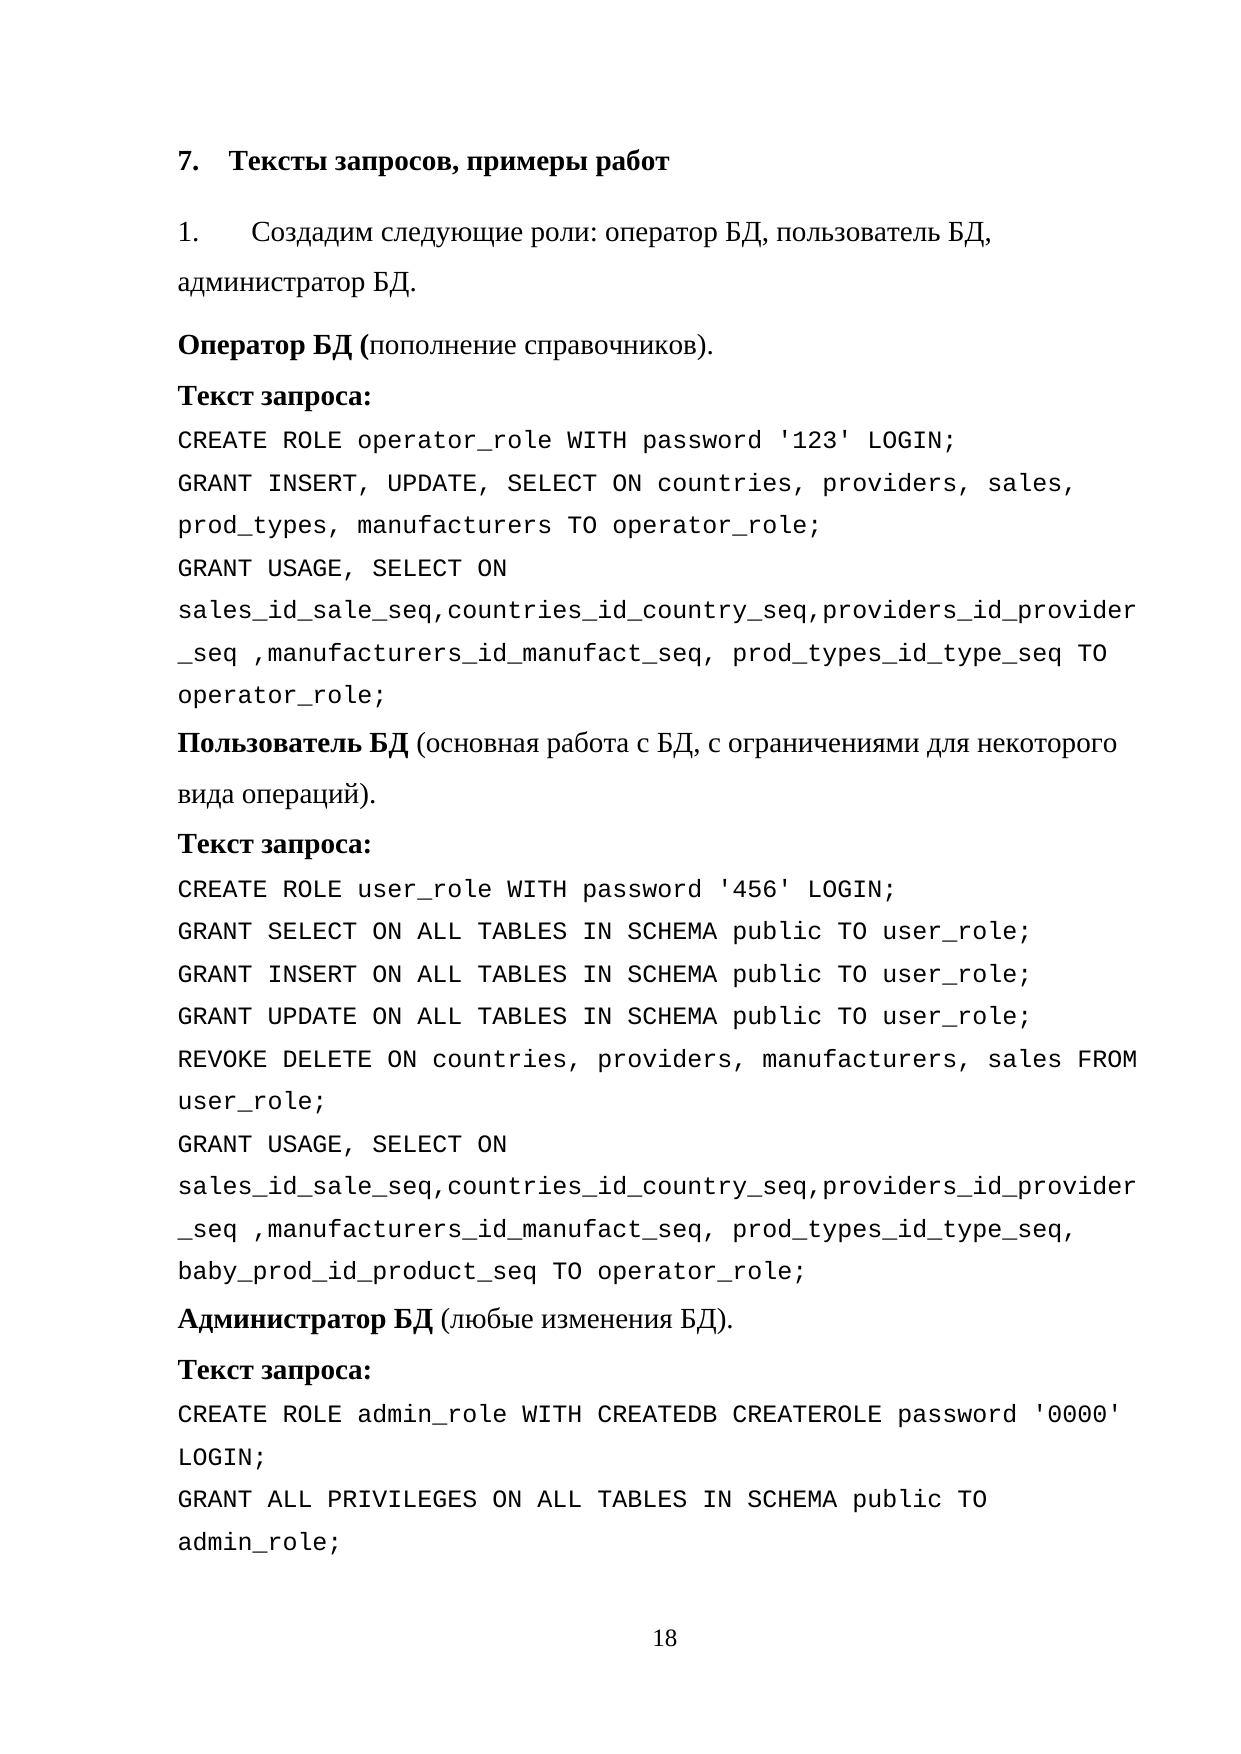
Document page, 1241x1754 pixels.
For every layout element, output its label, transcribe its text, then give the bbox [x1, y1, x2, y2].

text CREATE ROLE user_role WITH password '456' LOGIN; [177, 876, 1152, 905]
text Текст запроса: [177, 378, 1152, 411]
list Создадим следующие роли: оператор БД, пользователь БД, администратор БД. [177, 214, 1152, 298]
text CREATE ROLE operator_role WITH password '123' LOGIN; [177, 428, 1152, 456]
text 7. Тексты запросов, примеры работ [177, 143, 1152, 177]
text GRANT USAGE, SELECT ON sales_id_sale_seq,countries_id_country_seq,providers_id_provider_seq ,manufacturers_id_manufact_seq, prod_types_id_type_seq, baby_prod_id_product_seq TO operator_role; [177, 1131, 1152, 1287]
text Пользователь БД (основная работа с БД, с ограничениями для некоторого вида операций). [177, 726, 1152, 809]
text Администратор БД (любые изменения БД). [177, 1301, 1152, 1335]
text REVOKE DELETE ON countries, providers, manufacturers, sales FROM user_role; [177, 1046, 1152, 1117]
text Оператор БД (пополнение справочников). [177, 327, 1152, 361]
text Текст запроса: [177, 826, 1152, 860]
text GRANT SELECT ON ALL TABLES IN SCHEMA public TO user_role; [177, 919, 1152, 947]
text GRANT INSERT, UPDATE, SELECT ON countries, providers, sales, prod_types, manufacturers TO operator_role; [177, 471, 1152, 541]
text CREATE ROLE admin_role WITH CREATEDB CREATEROLE password '0000' LOGIN; [177, 1402, 1152, 1473]
text GRANT USAGE, SELECT ON sales_id_sale_seq,countries_id_country_seq,providers_id_provider_seq ,manufacturers_id_manufact_seq, prod_types_id_type_seq TO operator_role; [177, 556, 1152, 711]
text GRANT INSERT ON ALL TABLES IN SCHEMA public TO user_role; [177, 961, 1152, 990]
text GRANT ALL PRIVILEGES ON ALL TABLES IN SCHEMA public TO admin_role; [177, 1487, 1152, 1558]
text Текст запроса: [177, 1352, 1152, 1385]
text GRANT UPDATE ON ALL TABLES IN SCHEMA public TO user_role; [177, 1004, 1152, 1032]
